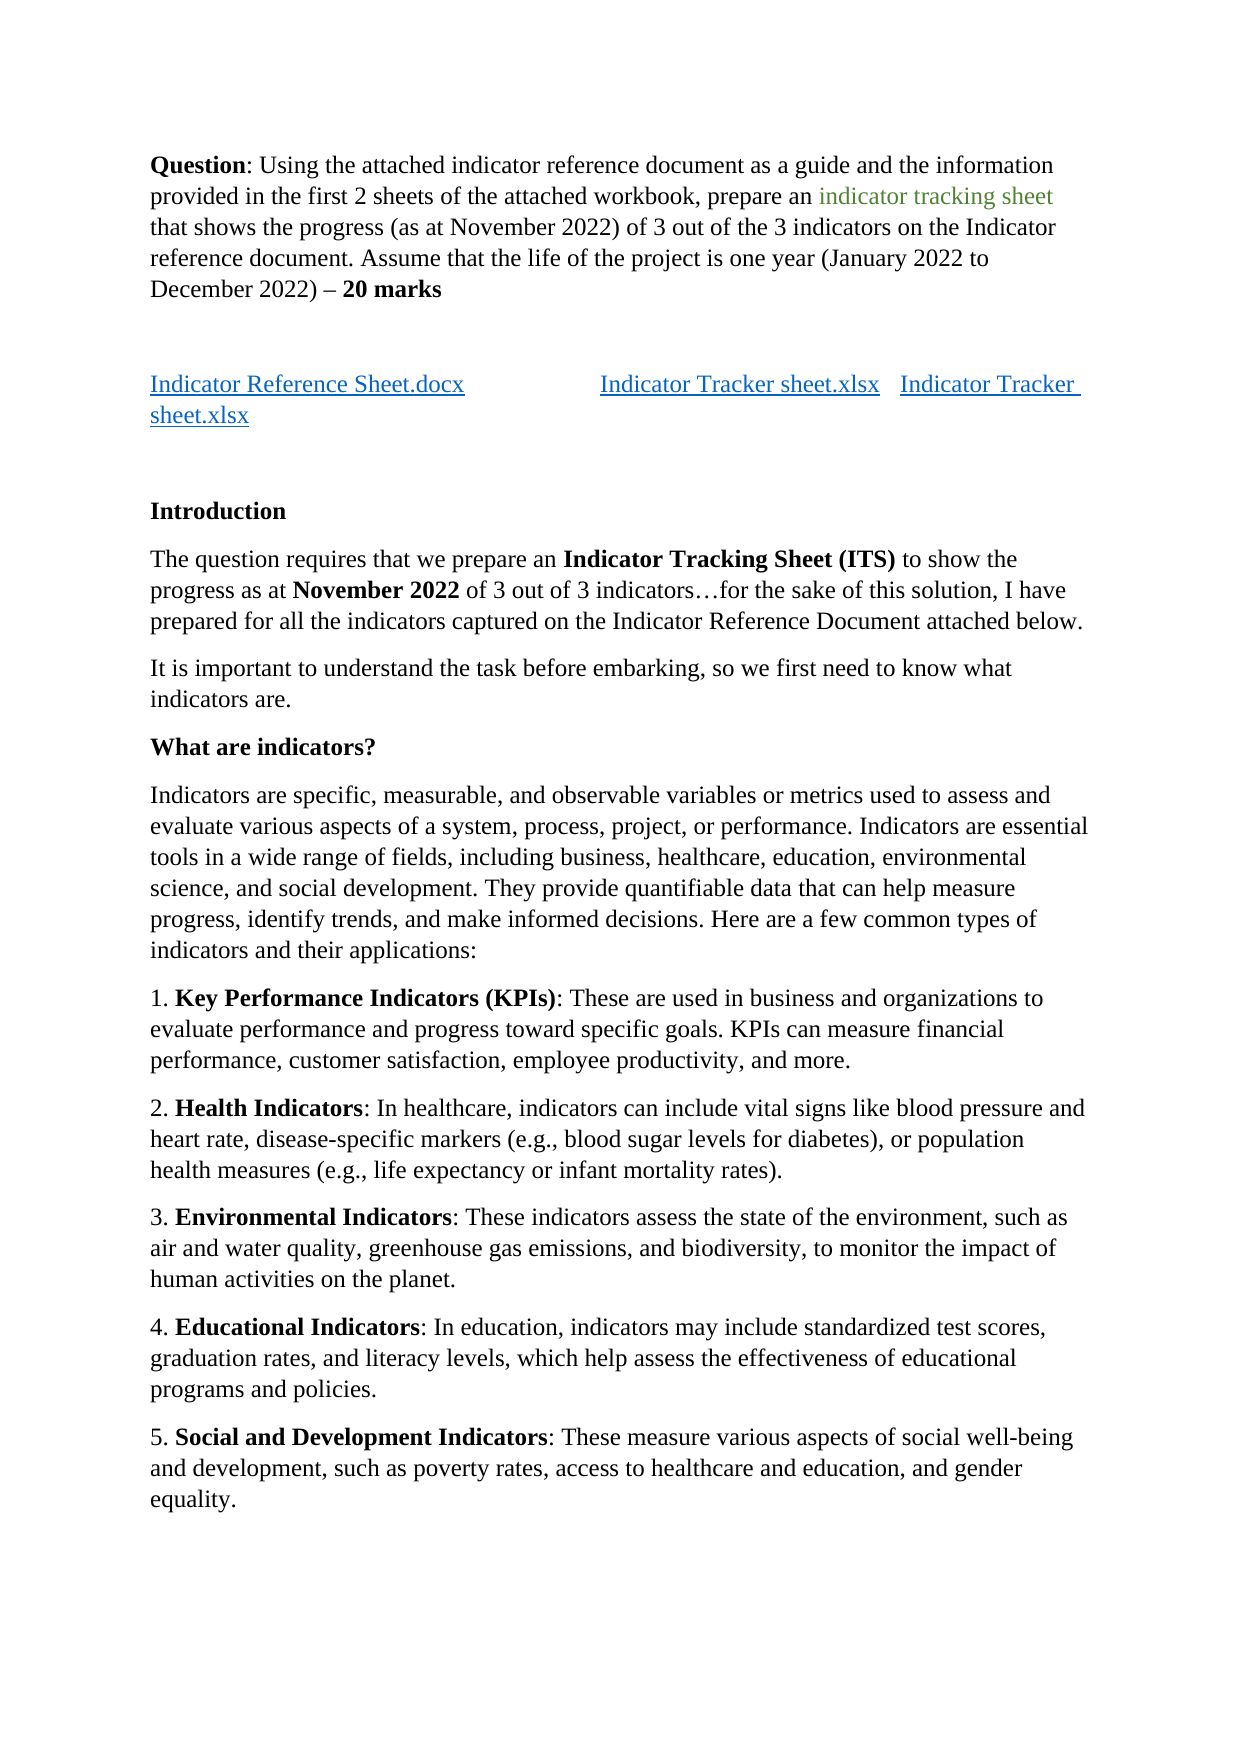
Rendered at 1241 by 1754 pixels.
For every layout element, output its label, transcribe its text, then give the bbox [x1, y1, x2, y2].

text 3. Environmental Indicators: These indicators assess the state of the environment, such as air and water quality, greenhouse gas emissions, and biodiversity, to monitor the impact of human activities on the planet. [150, 1202, 1090, 1293]
text It is important to understand the task before embarking, so we first need to know what indicators are. [150, 653, 1090, 713]
text The question requires that we prepare an Indicator Tracking Sheet (ITS) to show the progress as at November 2022 of 3 out of 3 indicators…for the sake of this solution, I have prepared for all the indicators captured on the Indicator Reference Document attached below. [150, 544, 1090, 634]
text Introduction [150, 496, 1090, 525]
text 1. Key Performance Indicators (KPIs): These are used in business and organizations to evaluate performance and progress toward specific goals. KPIs can measure financial performance, customer satisfaction, employee productivity, and more. [150, 983, 1090, 1074]
text Indicator Reference Sheet.docx Indicator Tracker sheet.xlsx Indicator Tracker sheet.xlsx [150, 369, 1090, 429]
text 5. Social and Development Indicators: These measure various aspects of social well-being and development, such as poverty rates, access to healthcare and education, and gender equality. [150, 1422, 1090, 1513]
text 2. Health Indicators: In healthcare, indicators can include vital signs like blood pressure and heart rate, disease-specific markers (e.g., blood sugar levels for diabetes), or population health measures (e.g., life expectancy or infant mortality rates). [150, 1093, 1090, 1183]
text 4. Educational Indicators: In education, indicators may include standardized test scores, graduation rates, and literacy levels, which help assess the effectiveness of educational programs and policies. [150, 1312, 1090, 1403]
text What are indicators? [150, 732, 1090, 761]
text Question: Using the attached indicator reference document as a guide and the information provided in the first 2 sheets of the attached workbook, prepare an indicator tracking sheet that shows the progress (as at November 2022) of 3 out of the 3 indicators on the Indicator reference document. Assume that the life of the project is one year (January 2022 to December 2022) – 20 marks [150, 150, 1090, 303]
text Indicators are specific, measurable, and observable variables or metrics used to assess and evaluate various aspects of a system, process, project, or performance. Indicators are essential tools in a wide range of fields, including business, healthcare, education, environmental science, and social development. They provide quantifiable data that can help measure progress, identify trends, and make informed decisions. Here are a few common types of indicators and their applications: [150, 780, 1090, 964]
